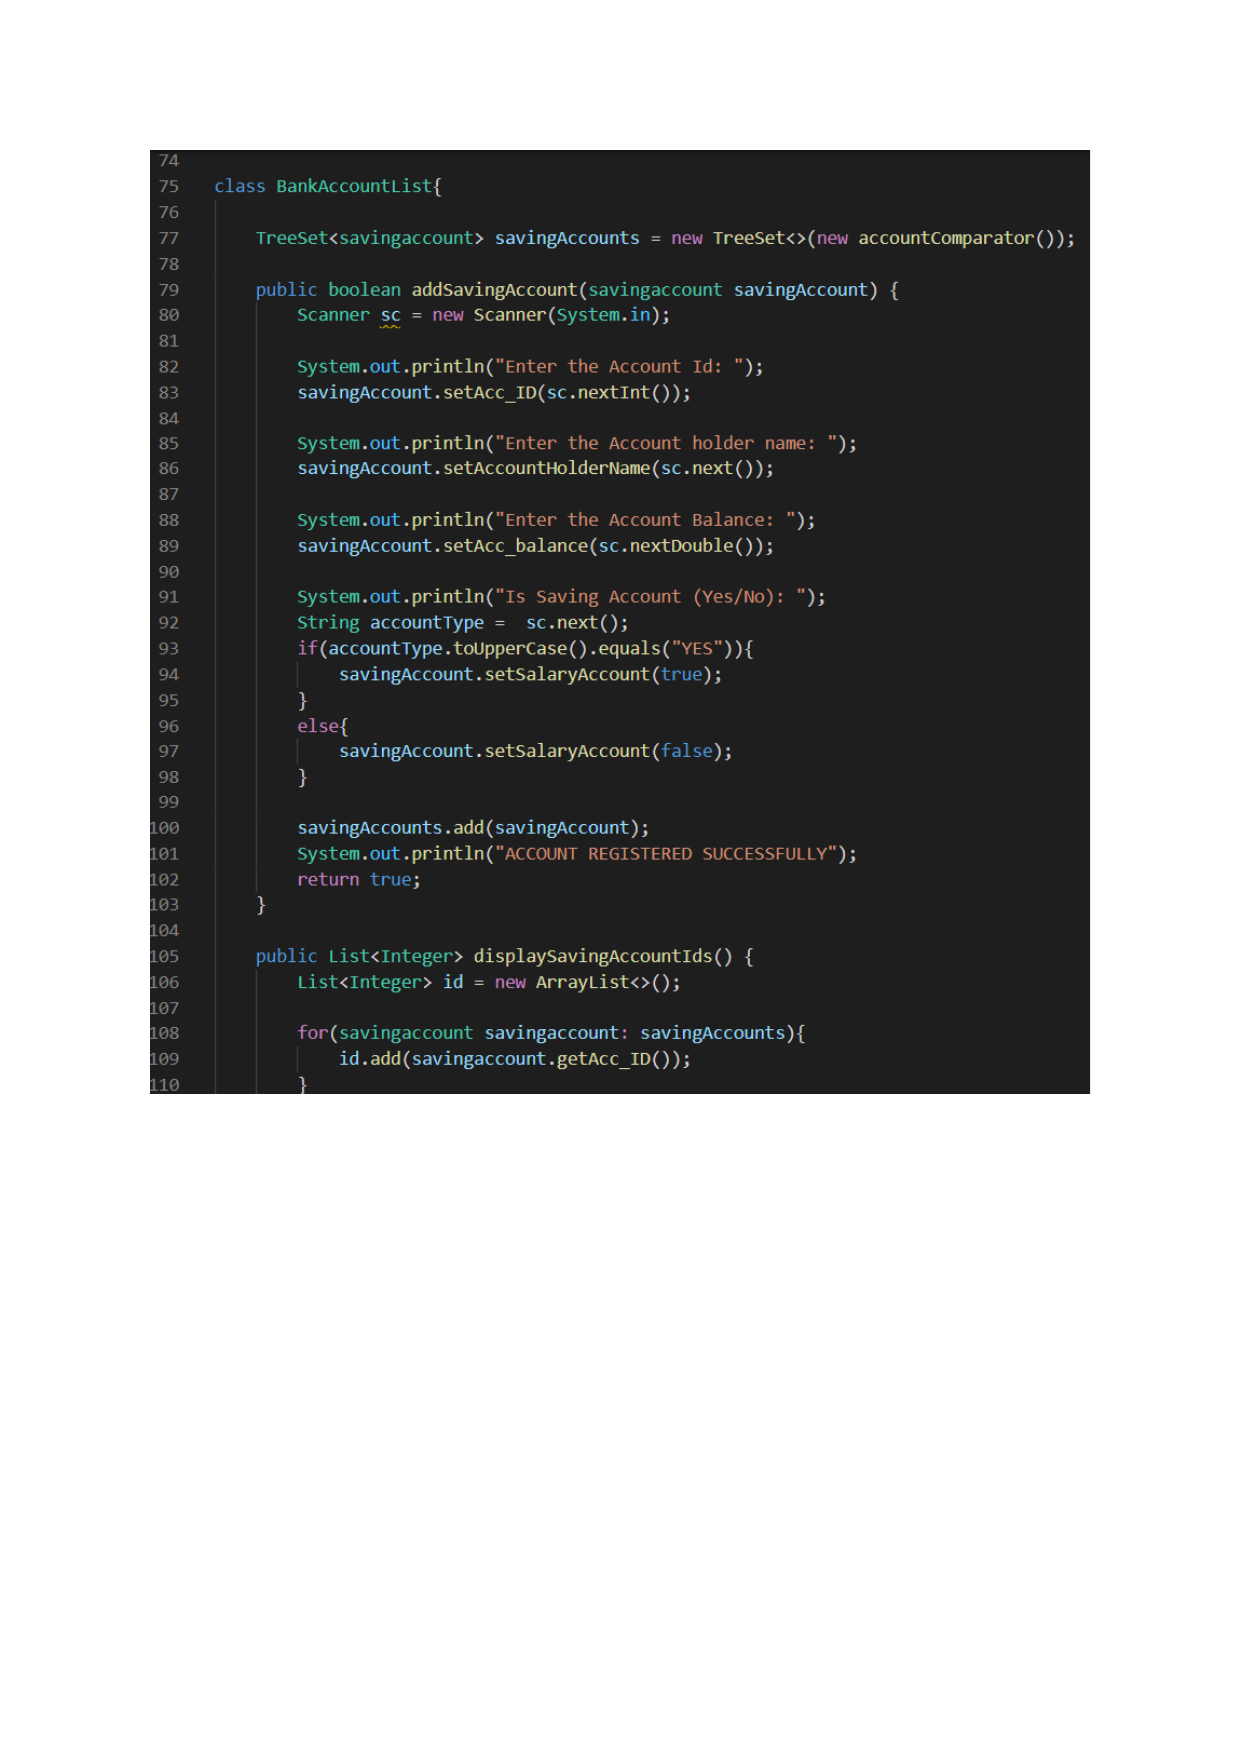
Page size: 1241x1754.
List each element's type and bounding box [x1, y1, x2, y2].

picture [150, 150, 1091, 1094]
